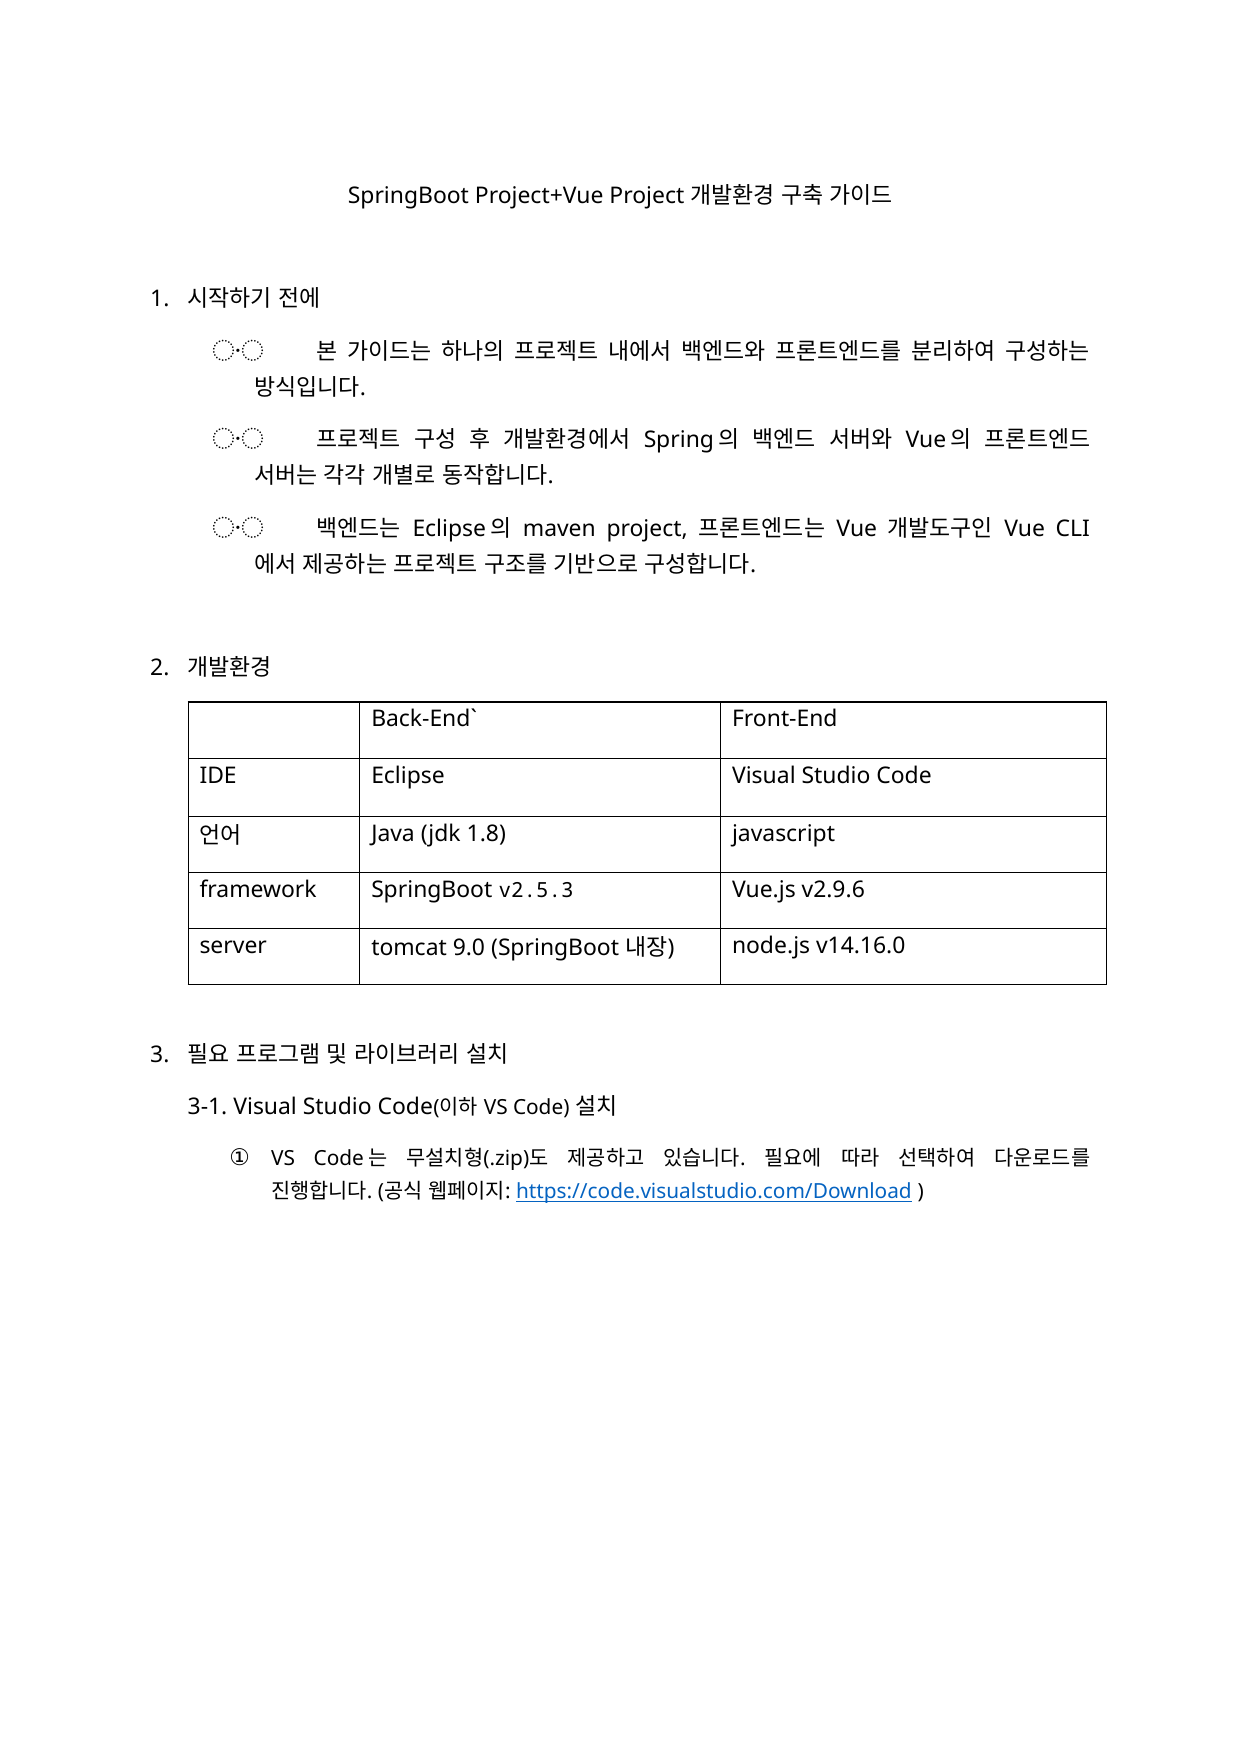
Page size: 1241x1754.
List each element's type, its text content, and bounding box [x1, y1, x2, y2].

table_cell framework [189, 873, 359, 928]
table_cell Visual Studio Code [721, 759, 1106, 816]
list 백엔드는 Eclipse의 maven project, 프론트엔드는 Vue 개발도구인 Vue CLI에서 제공하는 프로젝트 구조를 기반으로 구성합니다. [212, 510, 1090, 579]
list 3-1. Visual Studio Code(이하 VS Code) 설치 [187, 1088, 1090, 1122]
list 개발환경 [150, 649, 1090, 682]
list 필요 프로그램 및 라이브러리 설치 [150, 1036, 1090, 1069]
table_header [189, 703, 359, 757]
table_cell Java (jdk 1.8) [360, 817, 720, 872]
list 프로젝트 구성 후 개발환경에서 Spring의 백엔드 서버와 Vue의 프론트엔드 서버는 각각 개별로 동작합니다. [212, 421, 1090, 491]
table_cell Vue.js v2.9.6 [721, 873, 1106, 928]
table_cell Eclipse [360, 759, 720, 816]
list 시작하기 전에 [150, 280, 1090, 313]
text SpringBoot Project+Vue Project 개발환경 구축 가이드 [150, 177, 1090, 211]
table_cell SpringBoot v2.5.3 [360, 873, 720, 928]
table_cell node.js v14.16.0 [721, 929, 1106, 984]
table_cell 언어 [189, 817, 359, 872]
list VS Code는 무설치형(.zip)도 제공하고 있습니다. 필요에 따라 선택하여 다운로드를 진행합니다. (공식 웹페이지: https://code.visualstudio.com/Download ) [229, 1141, 1090, 1205]
table_cell tomcat 9.0 (SpringBoot 내장) [360, 929, 720, 984]
table_cell javascript [721, 817, 1106, 872]
table_cell server [189, 929, 359, 984]
table_cell IDE [189, 759, 359, 816]
list 본 가이드는 하나의 프로젝트 내에서 백엔드와 프론트엔드를 분리하여 구성하는 방식입니다. [212, 333, 1090, 402]
table_header Back-End` [360, 703, 720, 757]
table_header Front-End [721, 703, 1106, 757]
